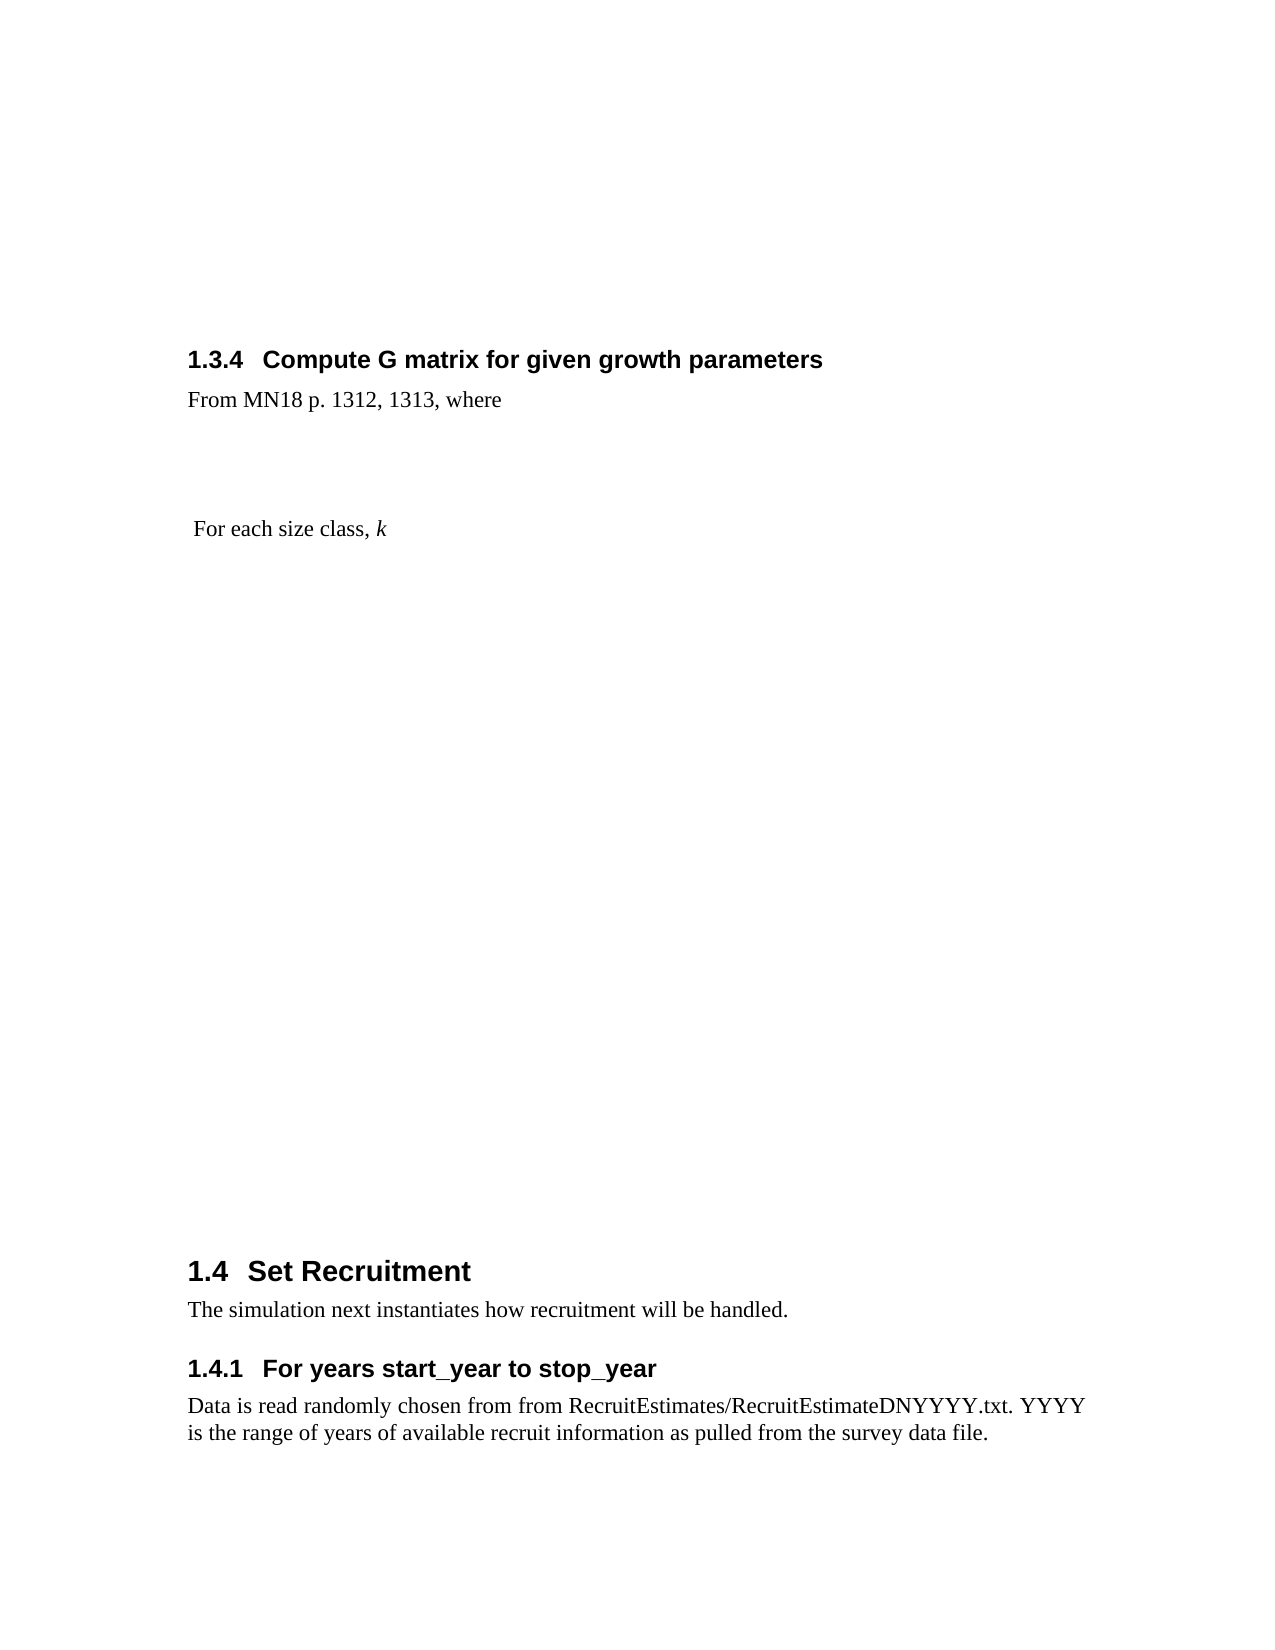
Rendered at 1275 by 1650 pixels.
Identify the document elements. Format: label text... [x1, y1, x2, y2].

subtitle Compute G matrix for given growth parameters [187, 344, 1087, 373]
text Data is read randomly chosen from from RecruitEstimates/RecruitEstimateDNYYYY.txt. YYYY is the range of years of available recruit information as pulled from the survey data file. [187, 1392, 1087, 1445]
text The simulation next instantiates how recruitment will be handled. [187, 1296, 1087, 1323]
text From MN18 p. 1312, 1313, where [187, 383, 1087, 413]
text For each size class, k [187, 515, 1087, 542]
subtitle Set Recruitment [187, 1253, 1087, 1287]
subtitle For years start_year to stop_year [187, 1354, 1087, 1383]
